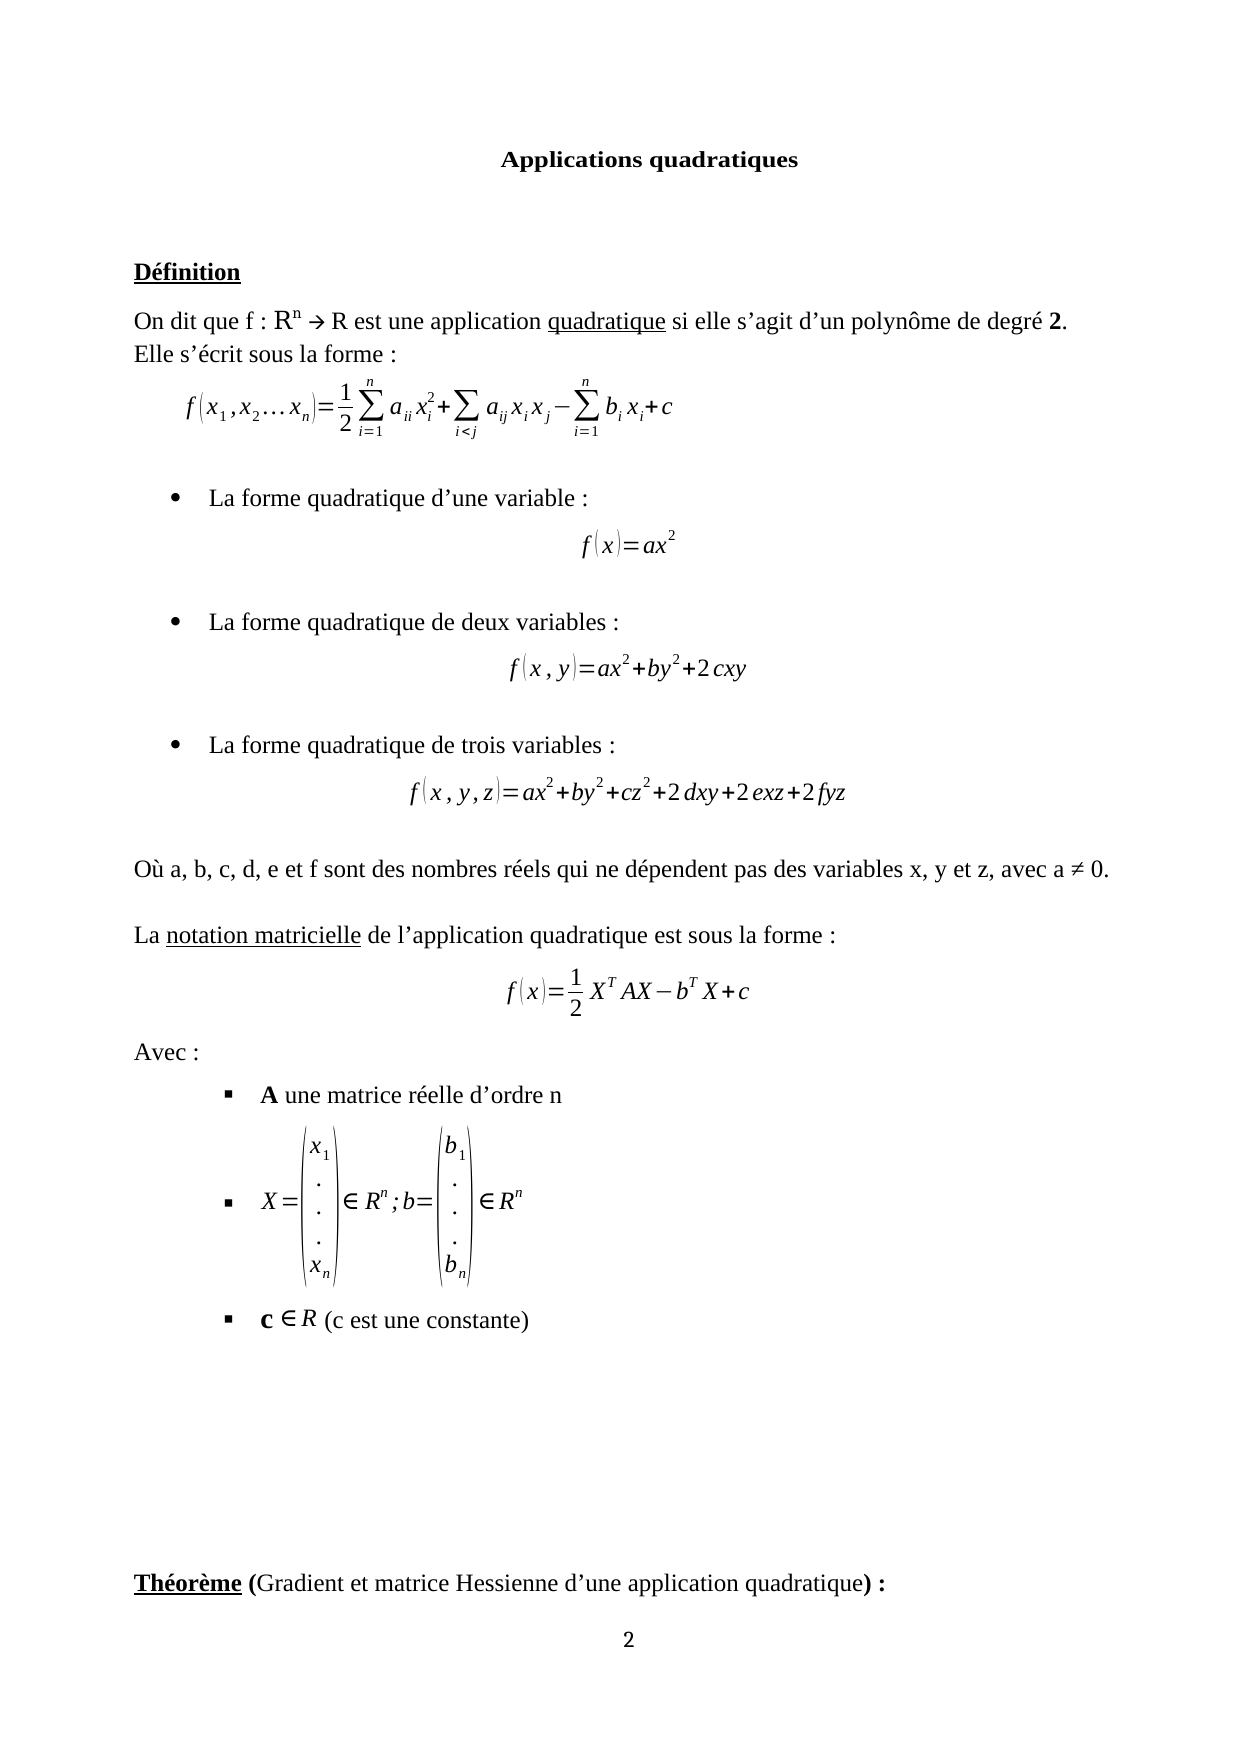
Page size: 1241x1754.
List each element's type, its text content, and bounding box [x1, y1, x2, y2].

text Où a, b, c, d, e et f sont des nombres réels qui ne dépendent pas des variables x, y et z, avec a ≠ 0. [133, 854, 1151, 883]
list A une matrice réelle d’ordre n [223, 1081, 1151, 1109]
list La forme quadratique de deux variables : [171, 607, 1151, 636]
text Définition [133, 257, 1151, 286]
list La forme quadratique de trois variables : [171, 731, 1151, 759]
text Elle s’écrit sous la forme : [133, 339, 1151, 368]
text La notation matricielle de l’application quadratique est sous la forme : [133, 921, 1151, 949]
list c (c est une constante) [223, 1301, 1151, 1335]
list La forme quadratique d’une variable : [171, 483, 1151, 512]
text On dit que f : Rn R est une application quadratique si elle s’agit d’un polynôme de degré 2. [133, 304, 1151, 335]
subtitle Applications quadratiques [147, 146, 1151, 172]
text Avec : [133, 1037, 1151, 1066]
text Théorème (Gradient et matrice Hessienne d’une application quadratique) : [133, 1568, 1151, 1597]
